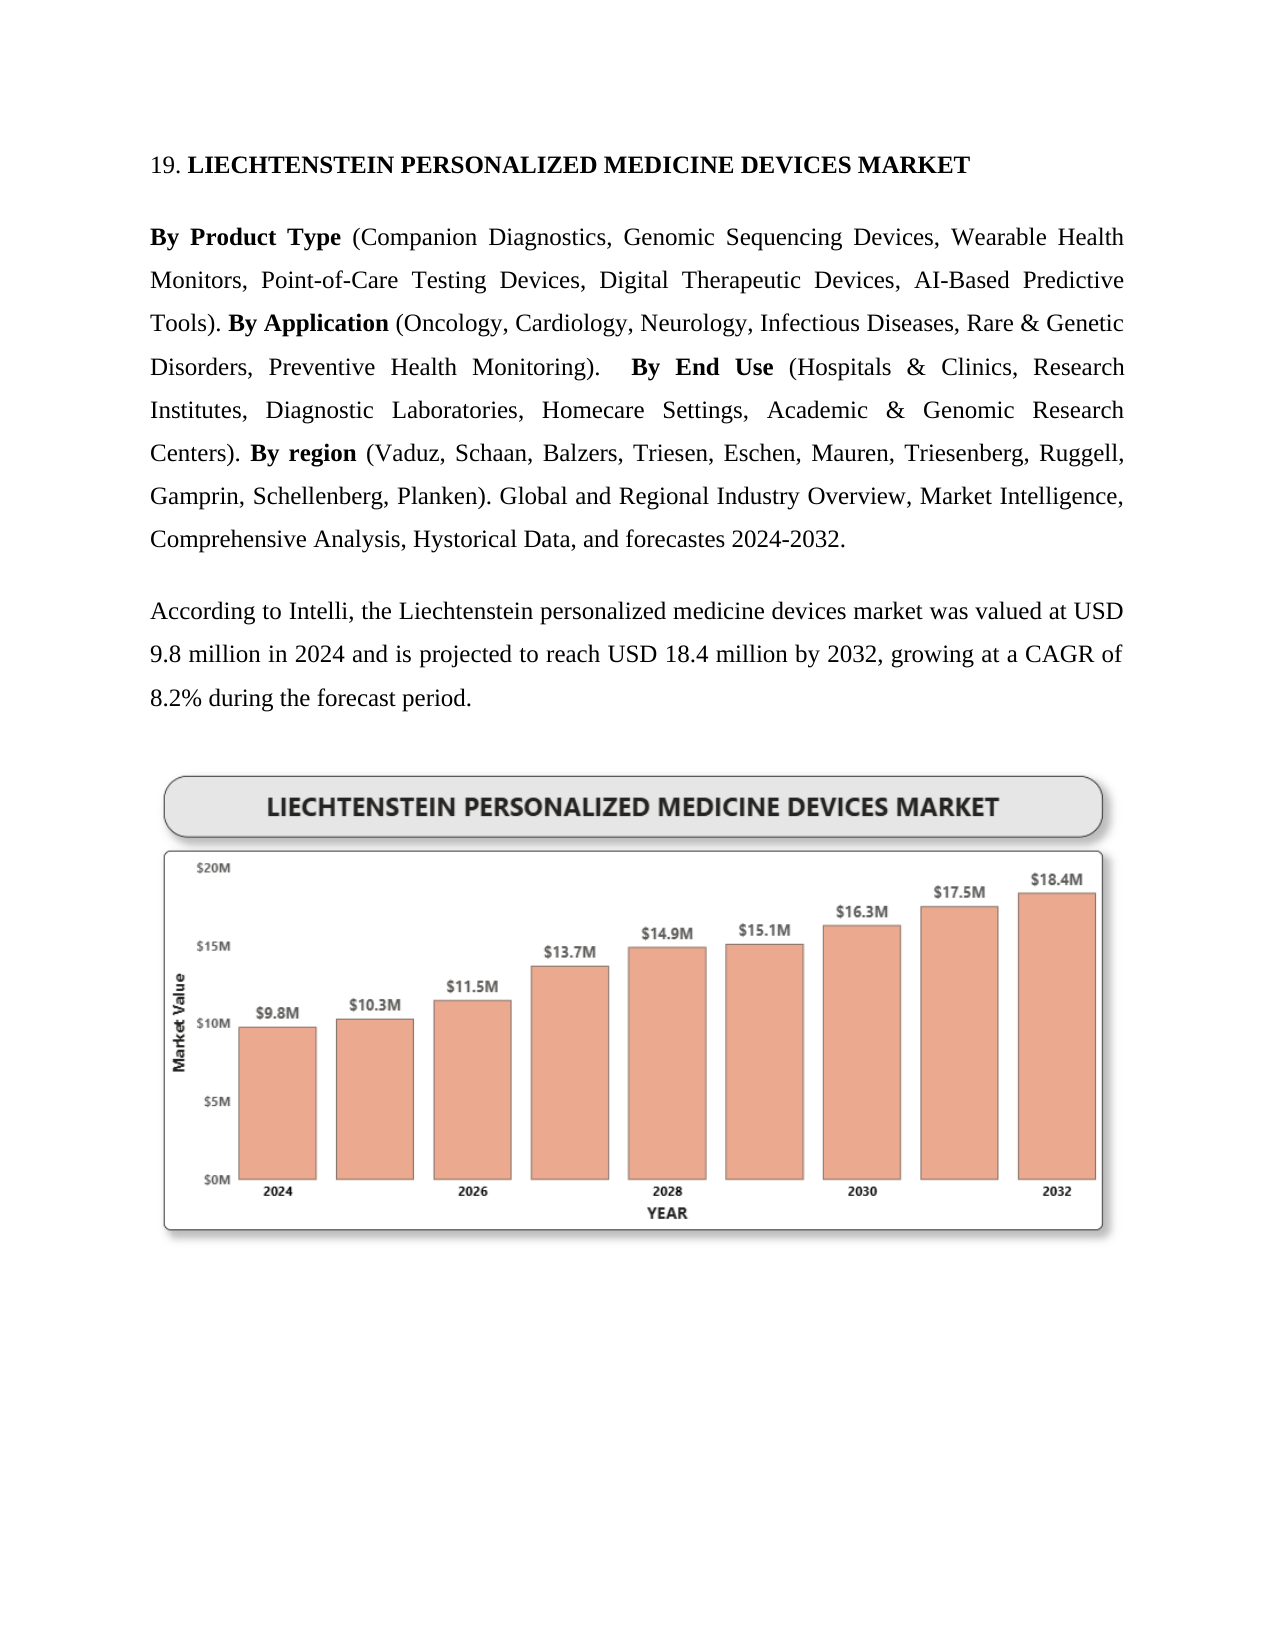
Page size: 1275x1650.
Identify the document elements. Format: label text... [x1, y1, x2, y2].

text According to Intelli, the Liechtenstein personalized medicine devices market was valued at USD 9.8 million in 2024 and is projected to reach USD 18.4 million by 2032, growing at a CAGR of 8.2% during the forecast period. [150, 596, 1125, 711]
list LIECHTENSTEIN PERSONALIZED MEDICINE DEVICES MARKET [150, 150, 1125, 179]
picture [150, 755, 1125, 1250]
text By Product Type (Companion Diagnostics, Genomic Sequencing Devices, Wearable Health Monitors, Point-of-Care Testing Devices, Digital Therapeutic Devices, AI-Based Predictive Tools). By Application (Oncology, Cardiology, Neurology, Infectious Diseases, Rare & Genetic Disorders, Preventive Health Monitoring). By End Use (Hospitals & Clinics, Research Institutes, Diagnostic Laboratories, Homecare Settings, Academic & Genomic Research Centers). By region (Vaduz, Schaan, Balzers, Triesen, Eschen, Mauren, Triesenberg, Ruggell, Gamprin, Schellenberg, Planken). Global and Regional Industry Overview, Market Intelligence, Comprehensive Analysis, Hystorical Data, and forecastes 2024-2032. [150, 222, 1125, 553]
